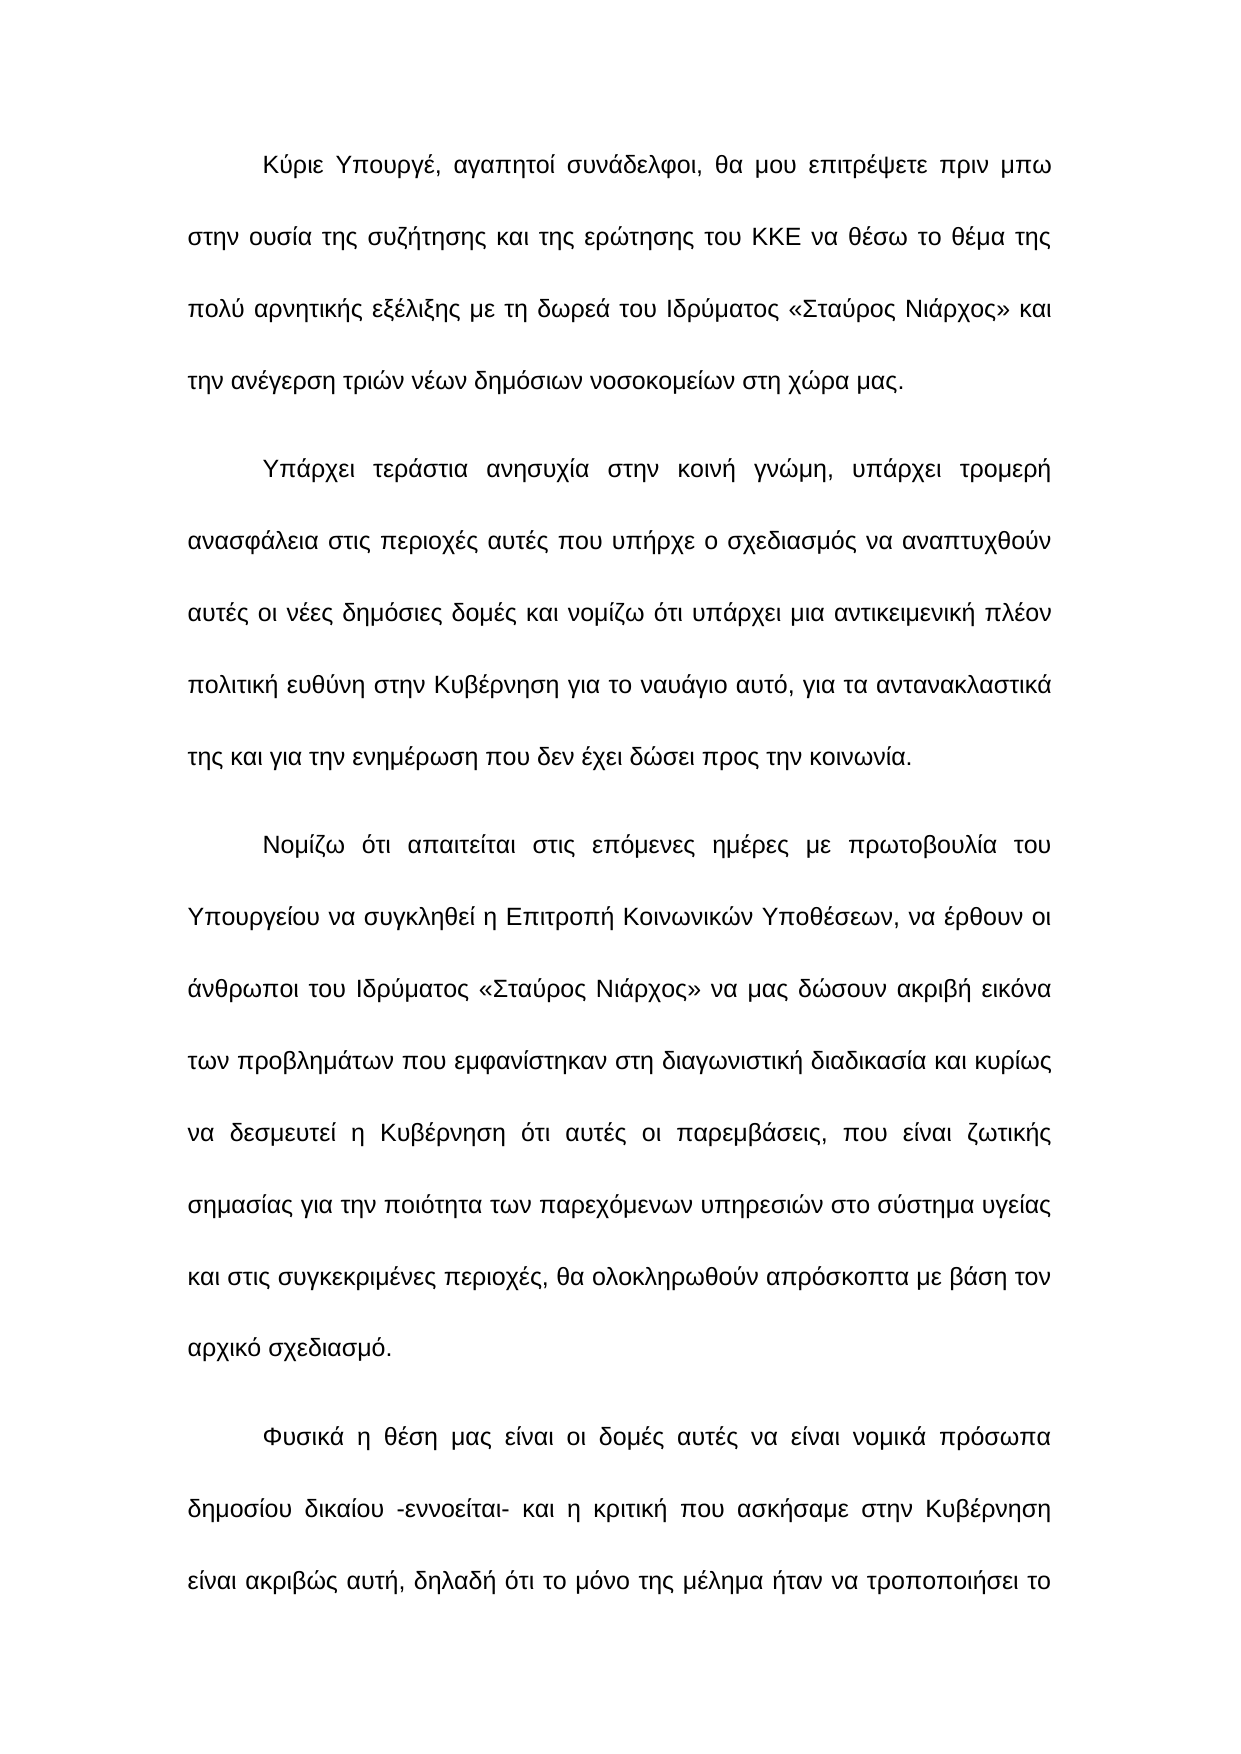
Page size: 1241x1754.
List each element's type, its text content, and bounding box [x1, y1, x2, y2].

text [187, 1422, 1053, 1594]
text Νομίζω ότι απαιτείται στις επόμενες ημέρες με πρωτοβουλία του Υπουργείου να συγκληθεί η Επιτροπή Κοινωνικών Υποθέσεων, να έρθουν οι άνθρωποι του Ιδρύματος «Σταύρος Νιάρχος» να μας δώσουν ακριβή εικόνα των προβλημάτων που εμφανίστηκαν στη διαγωνιστική διαδικασία και κυρίως να δεσμευτεί η Κυβέρνηση ότι αυτές οι παρεμβάσεις, που είναι ζωτικής σημασίας για την ποιότητα των παρεχόμενων υπηρεσιών στο σύστημα υγείας και στις συγκεκριμένες περιοχές, θα ολοκληρωθούν απρόσκοπτα με βάση τον αρχικό σχεδιασμό. [187, 830, 1053, 1362]
text Κύριε Υπουργέ, αγαπητοί συνάδελφοι, θα μου επιτρέψετε πριν μπω στην ουσία της συζήτησης και της ερώτησης του ΚΚΕ να θέσω το θέμα της πολύ αρνητικής εξέλιξης με τη δωρεά του Ιδρύματος «Σταύρος Νιάρχος» και την ανέγερση τριών νέων δημόσιων νοσοκομείων στη χώρα μας. [187, 150, 1053, 394]
text Υπάρχει τεράστια ανησυχία στην κοινή γνώμη, υπάρχει τρομερή ανασφάλεια στις περιοχές αυτές που υπήρχε ο σχεδιασμός να αναπτυχθούν αυτές οι νέες δημόσιες δομές και νομίζω ότι υπάρχει μια αντικειμενική πλέον πολιτική ευθύνη στην Κυβέρνηση για το ναυάγιο αυτό, για τα αντανακλαστικά της και για την ενημέρωση που δεν έχει δώσει προς την κοινωνία. [187, 454, 1053, 770]
